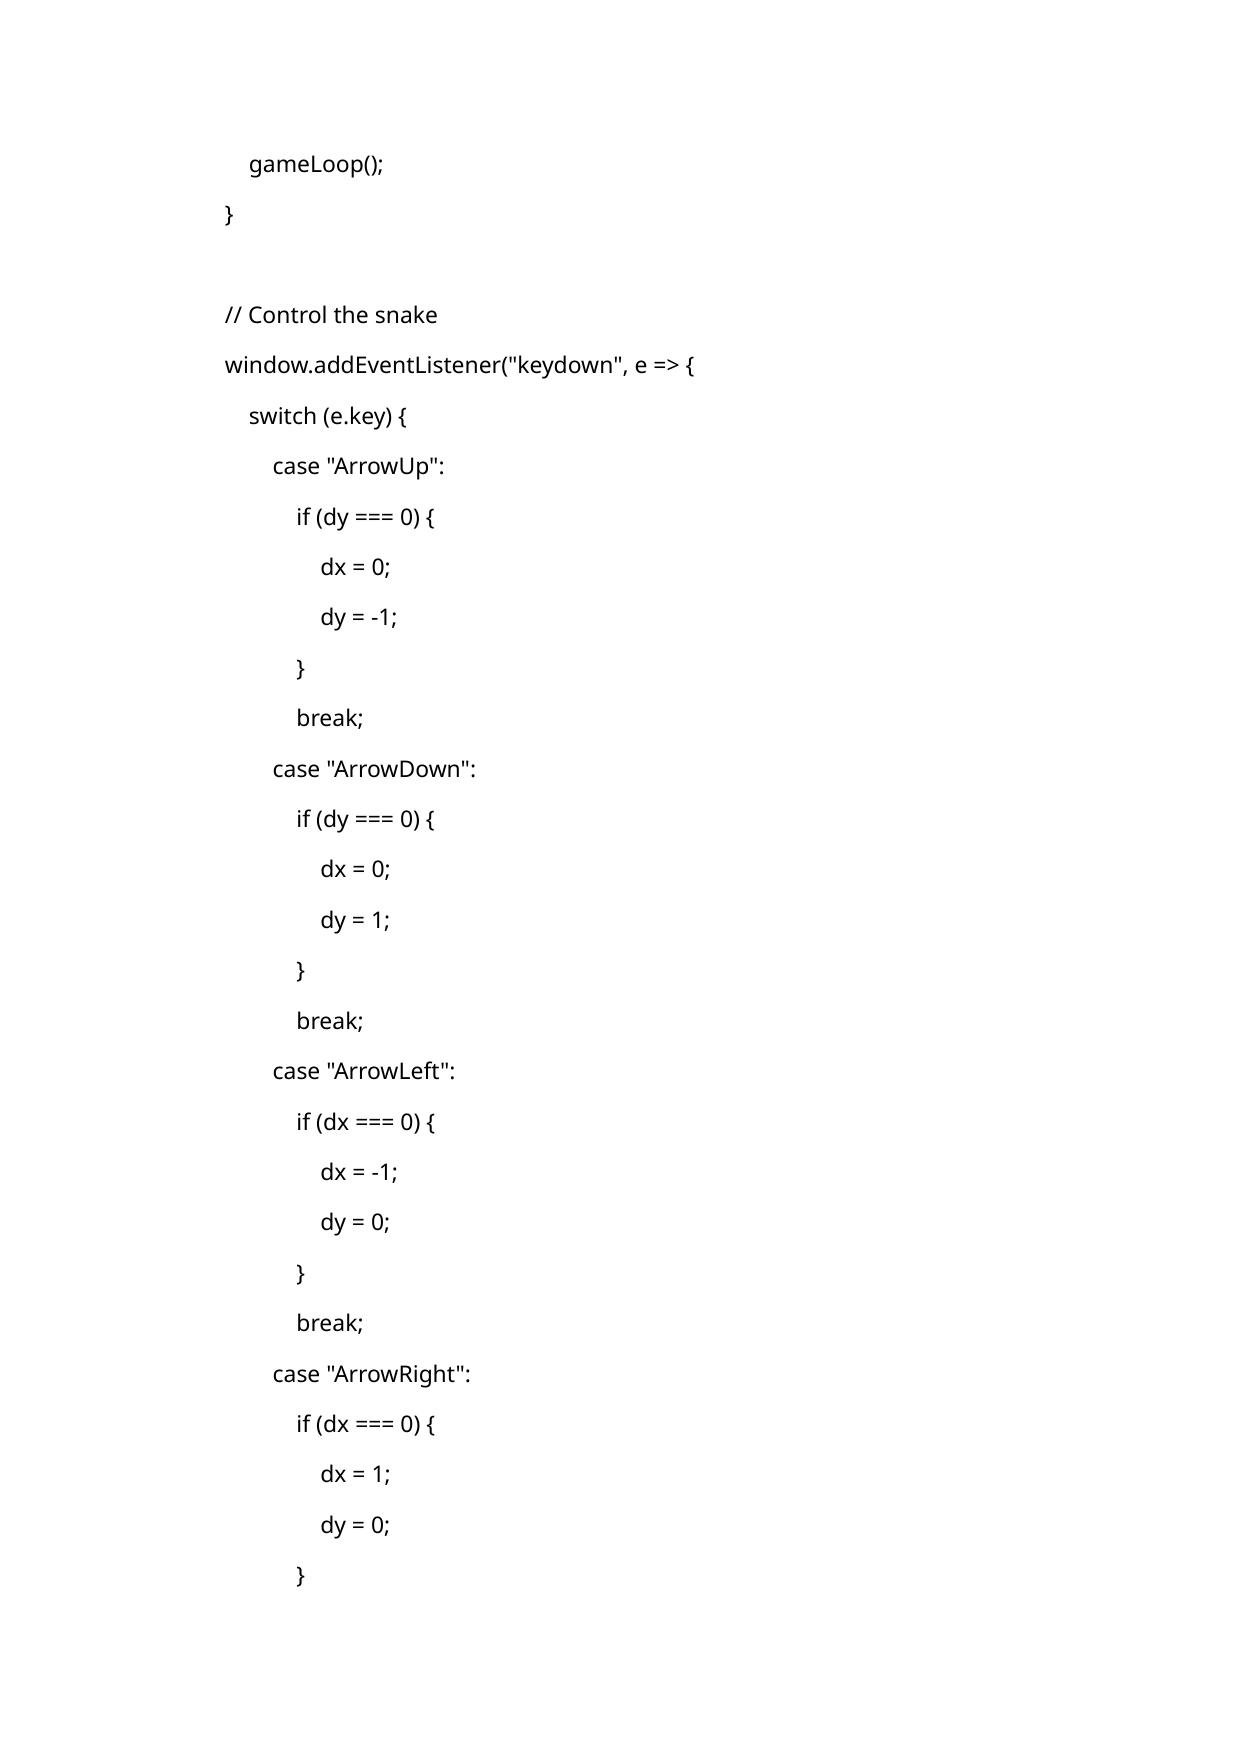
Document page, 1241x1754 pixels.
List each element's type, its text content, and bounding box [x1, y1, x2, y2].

text dy = -1; [177, 601, 1063, 633]
text gameLoop(); [177, 148, 1063, 179]
text break; [177, 1307, 1063, 1338]
text switch (e.key) { [177, 400, 1063, 431]
text } [177, 652, 1063, 683]
text if (dx === 0) { [177, 1408, 1063, 1439]
text dx = 0; [177, 551, 1063, 582]
text dx = 1; [177, 1458, 1063, 1490]
text } [177, 1559, 1063, 1591]
text // Control the snake [177, 299, 1063, 330]
text case "ArrowRight": [177, 1358, 1063, 1389]
text dx = -1; [177, 1156, 1063, 1187]
text case "ArrowDown": [177, 753, 1063, 784]
text if (dy === 0) { [177, 803, 1063, 834]
text case "ArrowLeft": [177, 1055, 1063, 1086]
text } [177, 198, 1063, 229]
text } [177, 954, 1063, 986]
text if (dy === 0) { [177, 501, 1063, 532]
text dy = 1; [177, 904, 1063, 935]
text dy = 0; [177, 1509, 1063, 1540]
text window.addEventListener("keydown", e => { [177, 349, 1063, 381]
text break; [177, 1005, 1063, 1036]
text dx = 0; [177, 853, 1063, 885]
text case "ArrowUp": [177, 450, 1063, 481]
text if (dx === 0) { [177, 1106, 1063, 1137]
text } [177, 1257, 1063, 1288]
text break; [177, 702, 1063, 733]
text dy = 0; [177, 1206, 1063, 1238]
